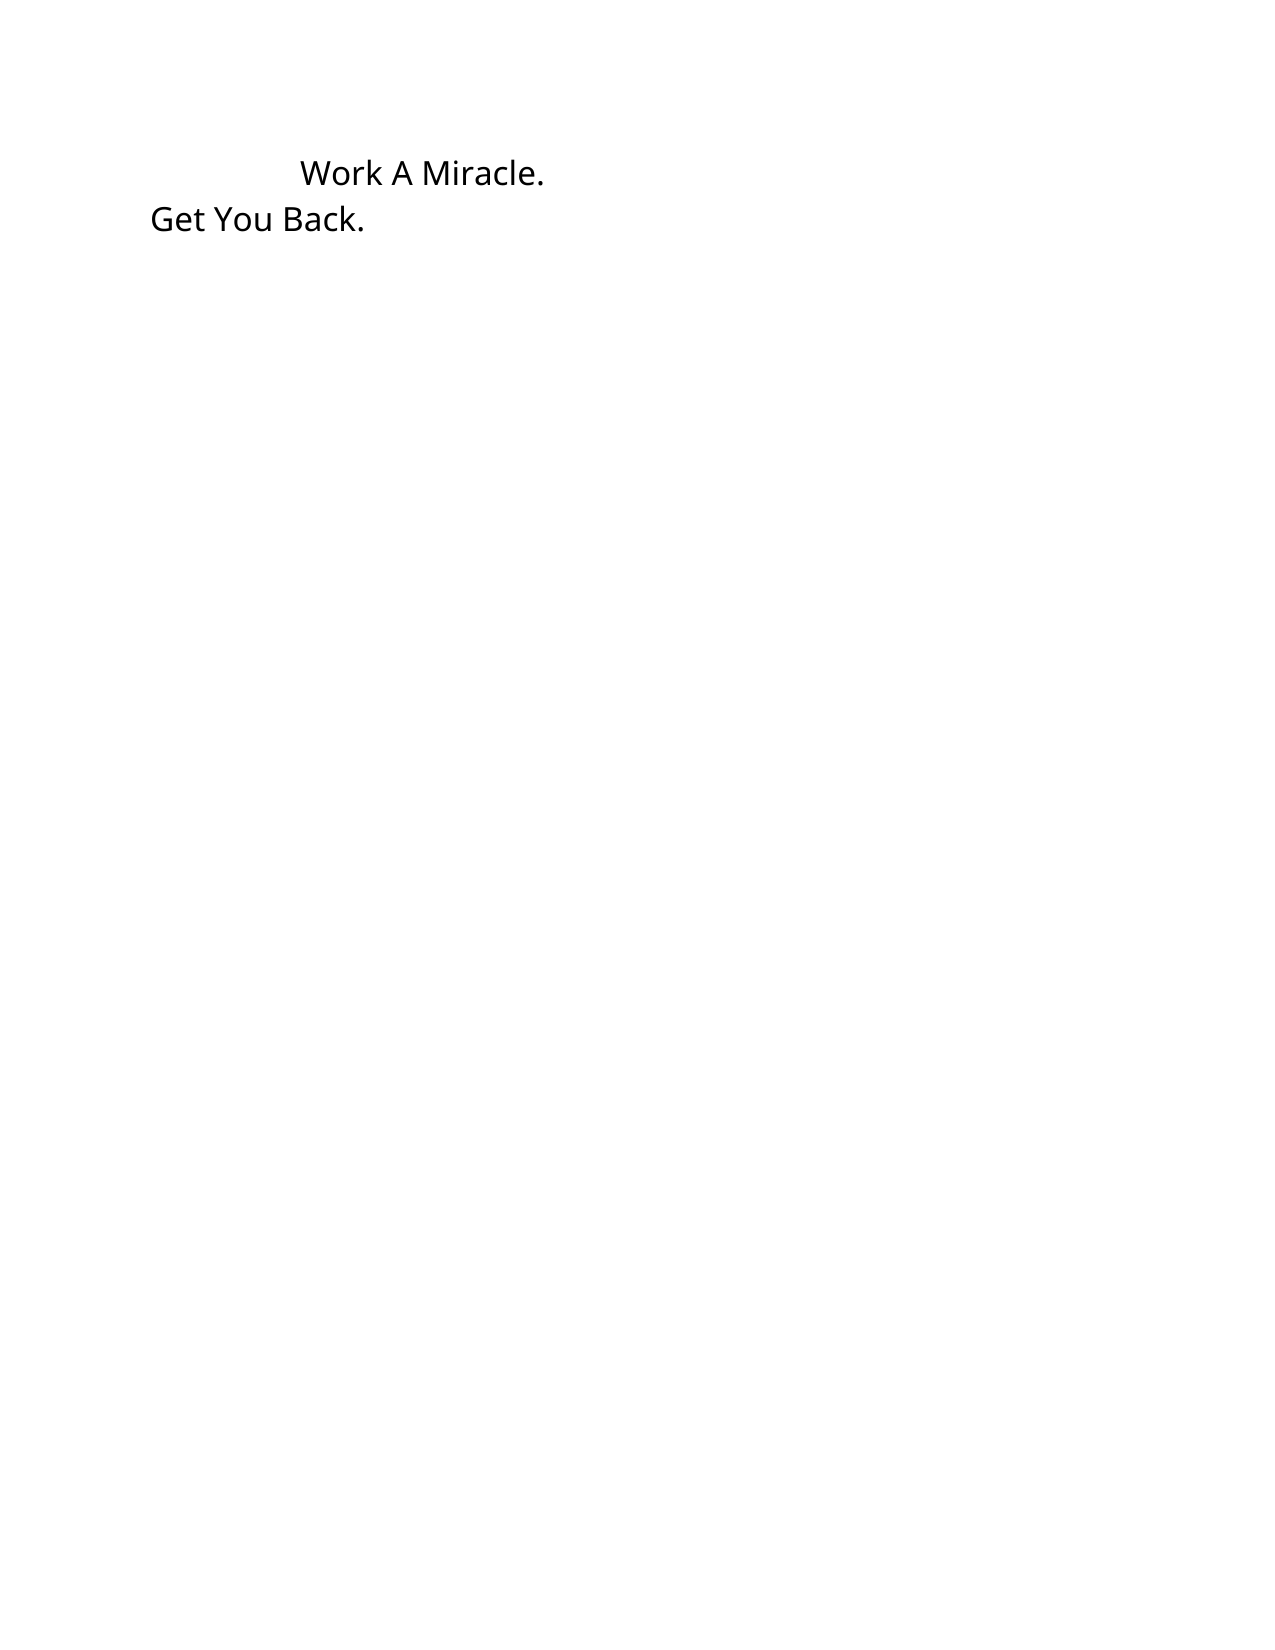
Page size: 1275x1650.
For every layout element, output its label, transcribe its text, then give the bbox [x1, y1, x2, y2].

text Work A Miracle. [225, 150, 1125, 195]
text Get You Back. [150, 195, 1125, 241]
